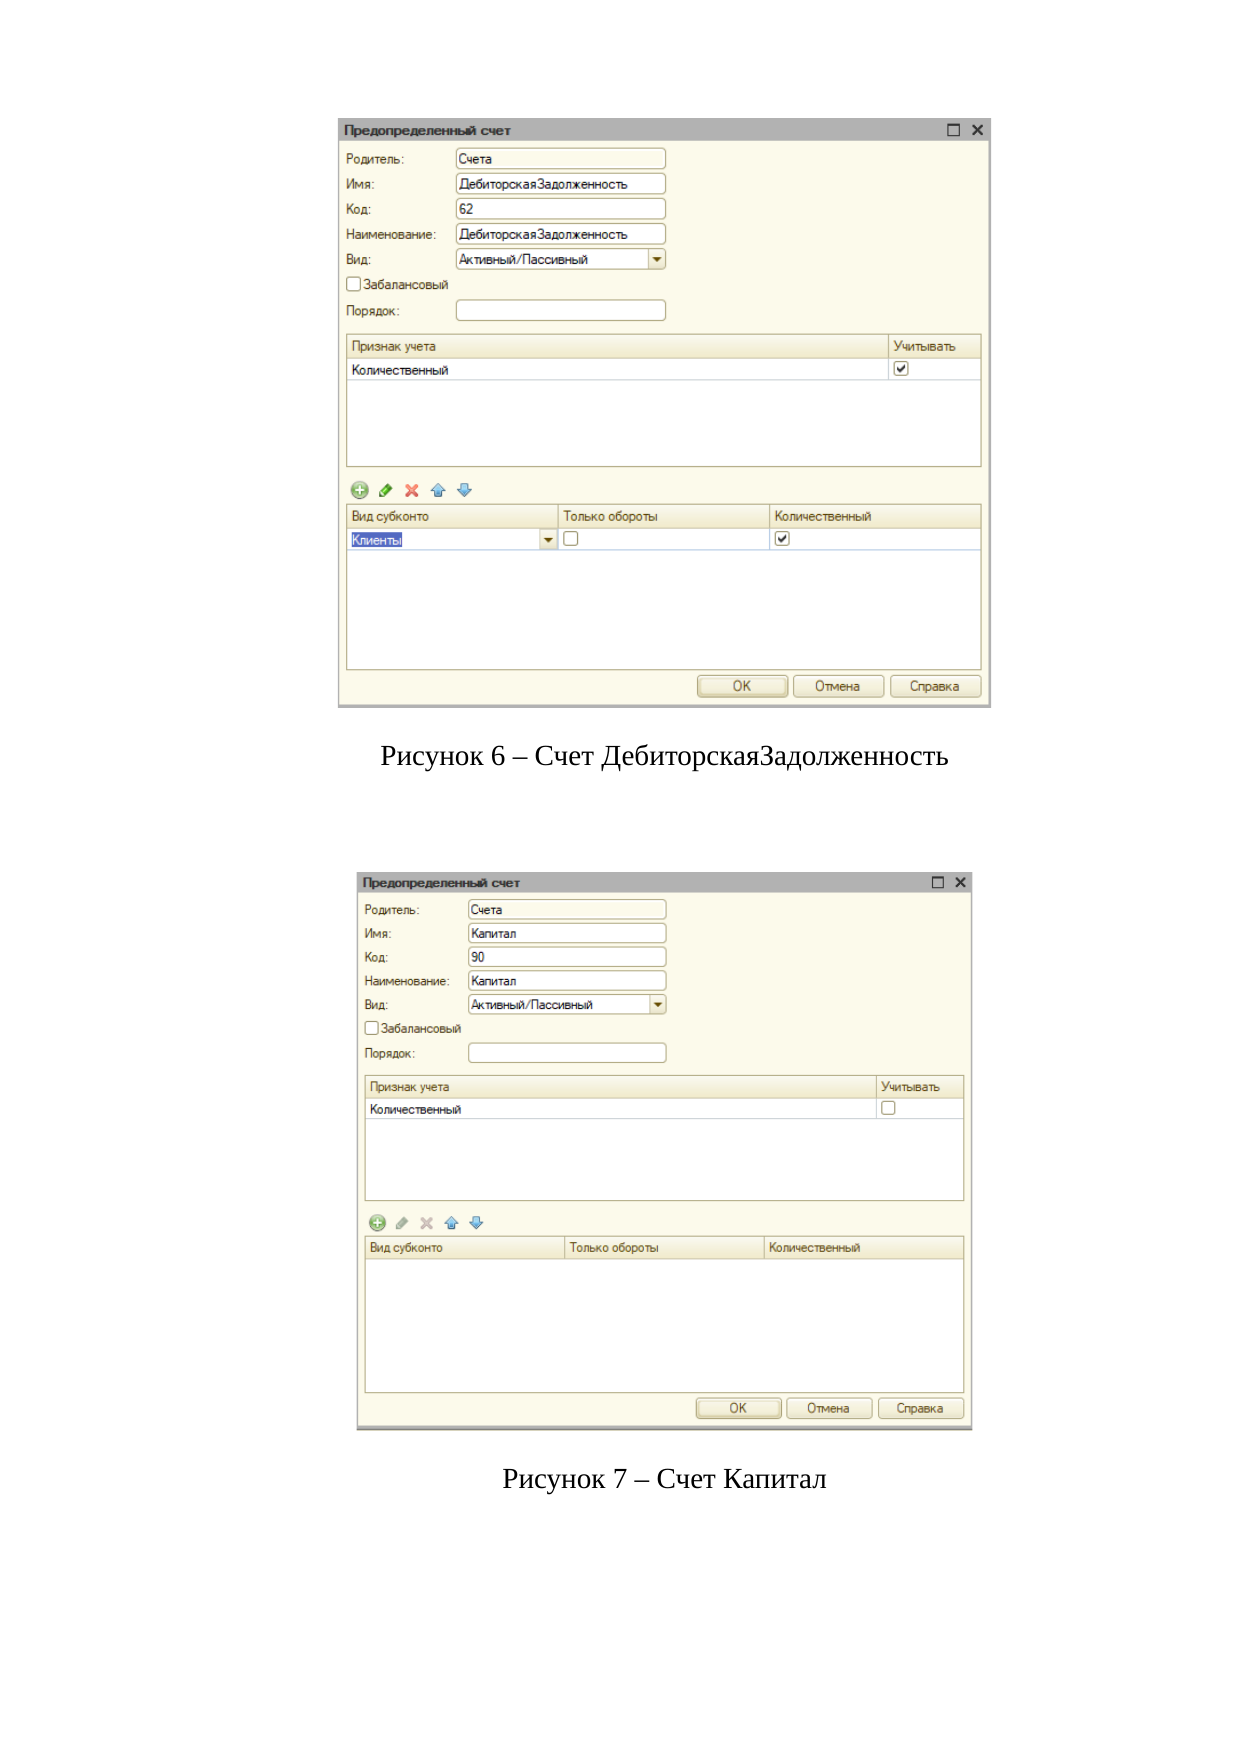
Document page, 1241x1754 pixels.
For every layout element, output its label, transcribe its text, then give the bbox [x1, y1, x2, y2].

picture [337, 118, 992, 708]
picture [356, 872, 973, 1431]
text Рисунок 7 – Счет Капитал [177, 1461, 1152, 1495]
text Рисунок 6 – Счет ДебиторскаяЗадолженность [177, 738, 1152, 772]
